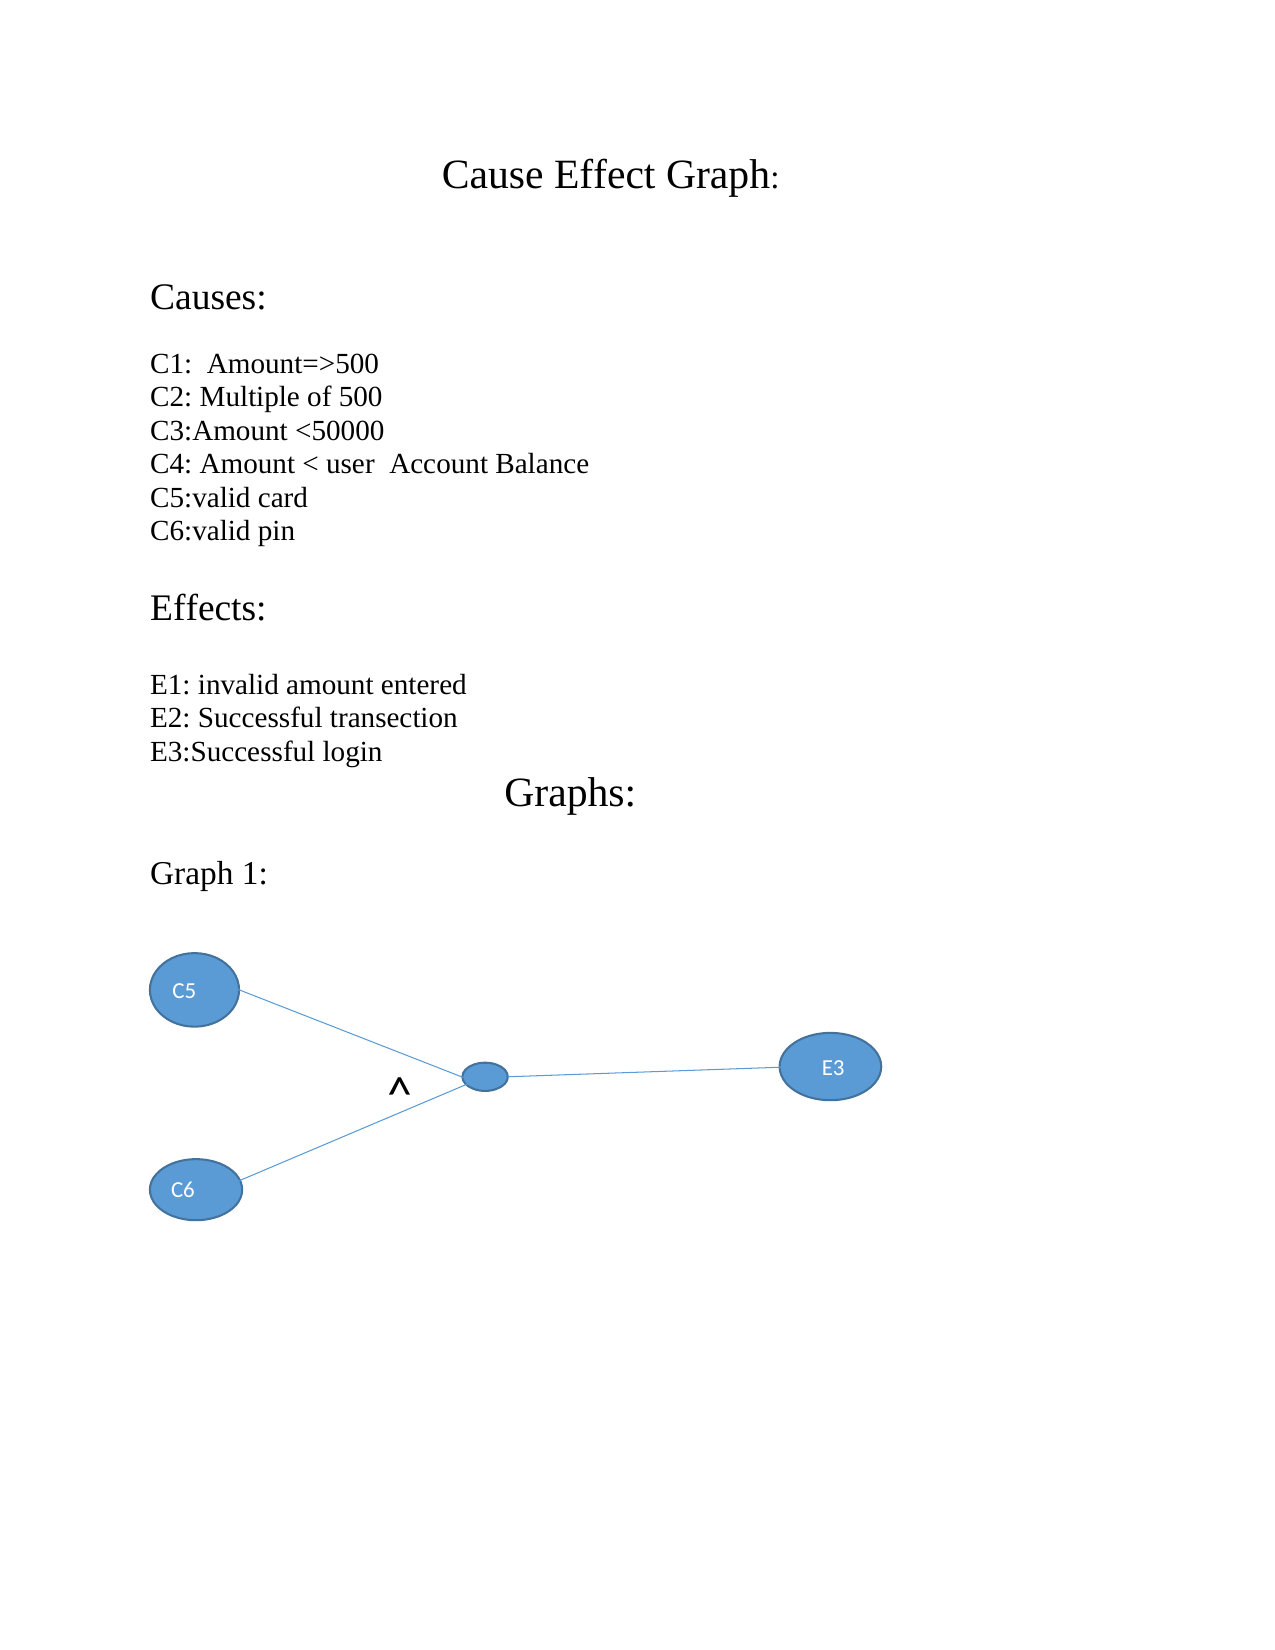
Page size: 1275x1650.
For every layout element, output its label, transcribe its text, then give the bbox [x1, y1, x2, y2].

text C2: Multiple of 500 [150, 379, 1125, 413]
text Graphs: [150, 767, 1125, 815]
text C1: Amount=>500 [150, 346, 1125, 379]
text E2: Successful transection [150, 700, 1125, 734]
text C3:Amount <50000 [150, 413, 1125, 446]
text Causes: [150, 274, 1125, 318]
text C5:valid card [150, 480, 1125, 513]
text Effects: [150, 585, 1125, 628]
text ^ [380, 1062, 1125, 1123]
text ^ [150, 1062, 463, 1123]
text Cause Effect Graph: [150, 150, 1125, 198]
text C6:valid pin [150, 513, 1125, 547]
text C4: Amount < user Account Balance [150, 446, 1125, 480]
text E1: invalid amount entered [150, 667, 1125, 700]
text Graph 1: [150, 854, 1125, 892]
text E3:Successful login [150, 734, 1125, 767]
